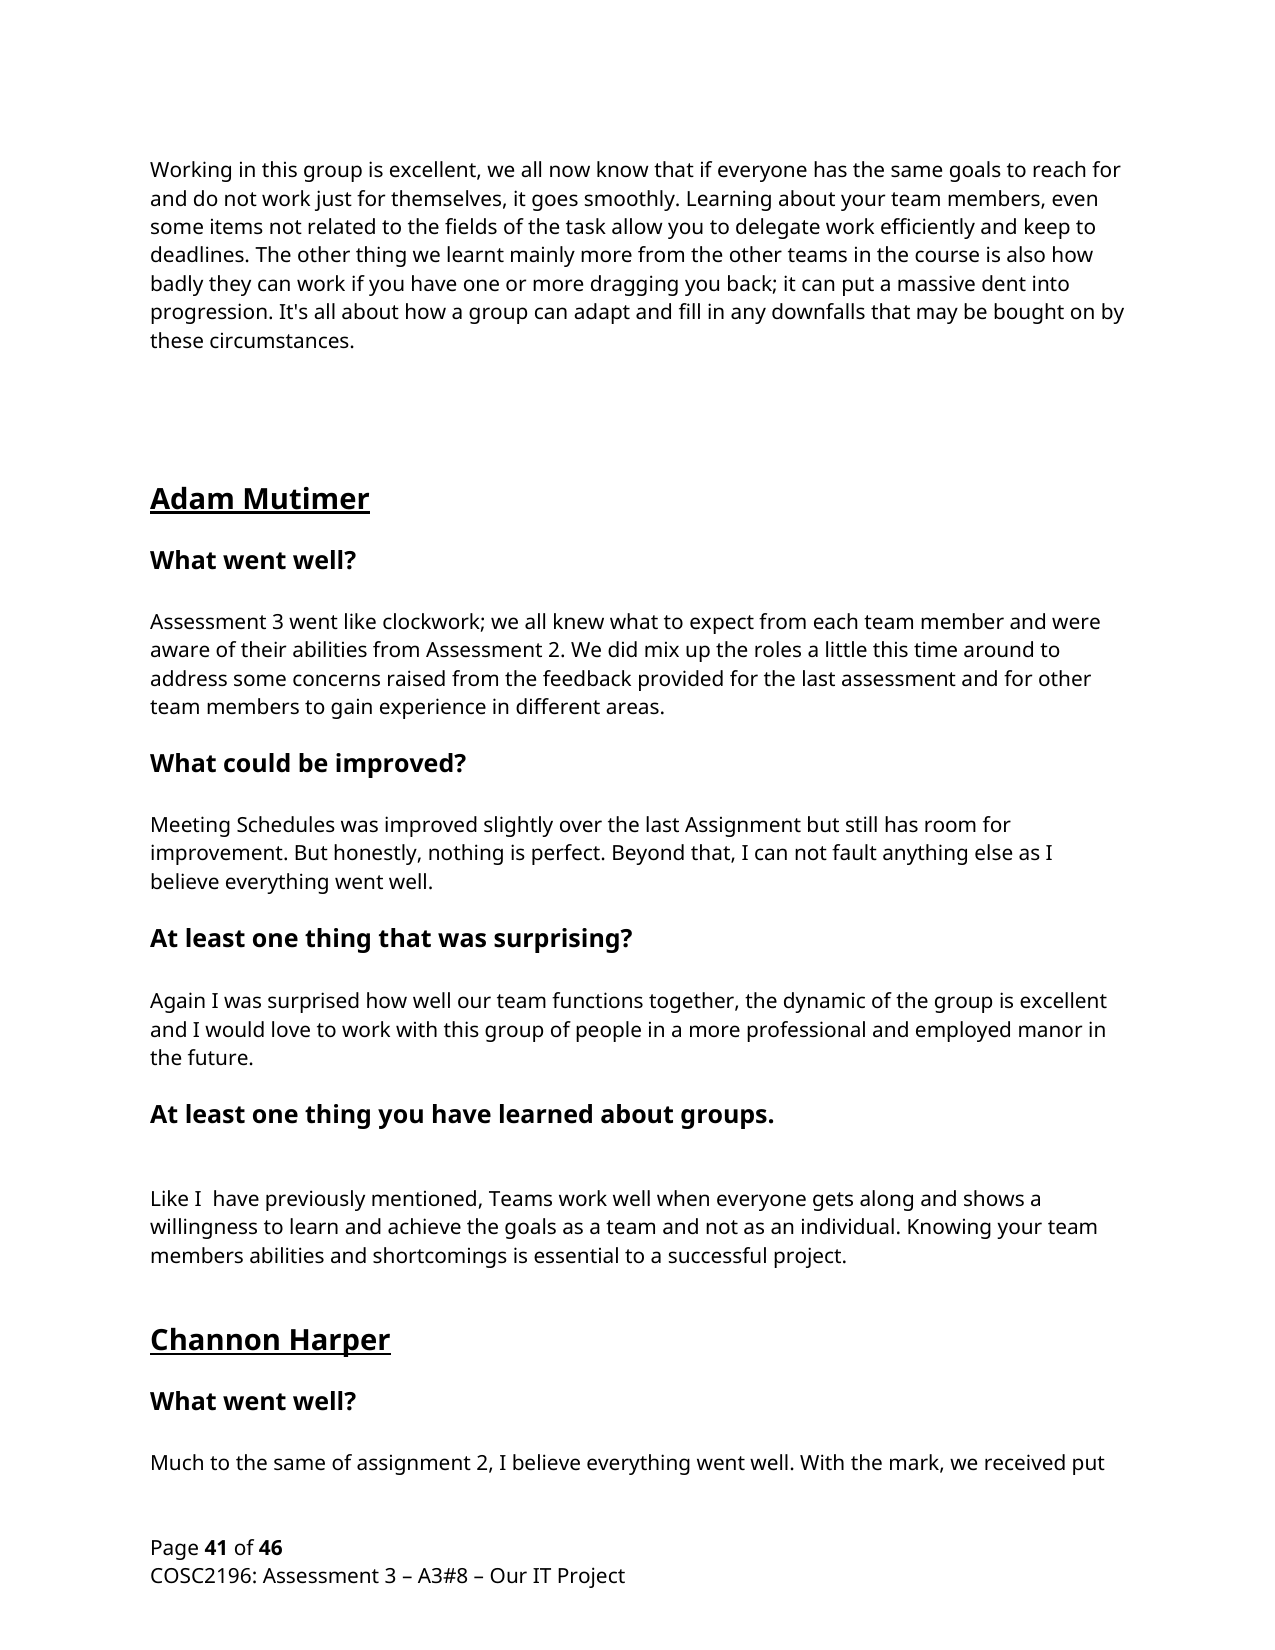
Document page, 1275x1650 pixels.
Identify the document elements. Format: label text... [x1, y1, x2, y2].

subtitle Adam Mutimer [150, 478, 1125, 518]
text Meeting Schedules was improved slightly over the last Assignment but still has room for improvement. But honestly, nothing is perfect. Beyond that, I can not fault anything else as I believe everything went well. [150, 786, 1125, 895]
text Working in this group is excellent, we all now know that if everyone has the same goals to reach for and do not work just for themselves, it goes smoothly. Learning about your team members, even some items not related to the fields of the task allow you to delegate work efficiently and keep to deadlines. The other thing we learnt mainly more from the other teams in the course is also how badly they can work if you have one or more dragging you back; it can put a massive dent into progression. It's all about how a group can adapt and fill in any downfalls that may be bought on by these circumstances. [150, 131, 1125, 354]
subtitle Channon Harper [150, 1319, 1125, 1359]
subtitle What went well? [150, 1384, 1125, 1418]
text Assessment 3 went like clockwork; we all knew what to expect from each team member and were aware of their abilities from Assessment 2. We did mix up the roles a little this time around to address some concerns raised from the feedback provided for the last assessment and for other team members to gain experience in different areas. [150, 583, 1125, 721]
subtitle At least one thing that was surprising? [150, 920, 1125, 954]
subtitle At least one thing you have learned about groups. [150, 1097, 1125, 1131]
subtitle What could be improved? [150, 746, 1125, 780]
subtitle What went well? [150, 543, 1125, 577]
text Again I was surprised how well our team functions together, the dynamic of the group is excellent and I would love to work with this group of people in a more professional and employed manor in the future. [150, 986, 1125, 1072]
